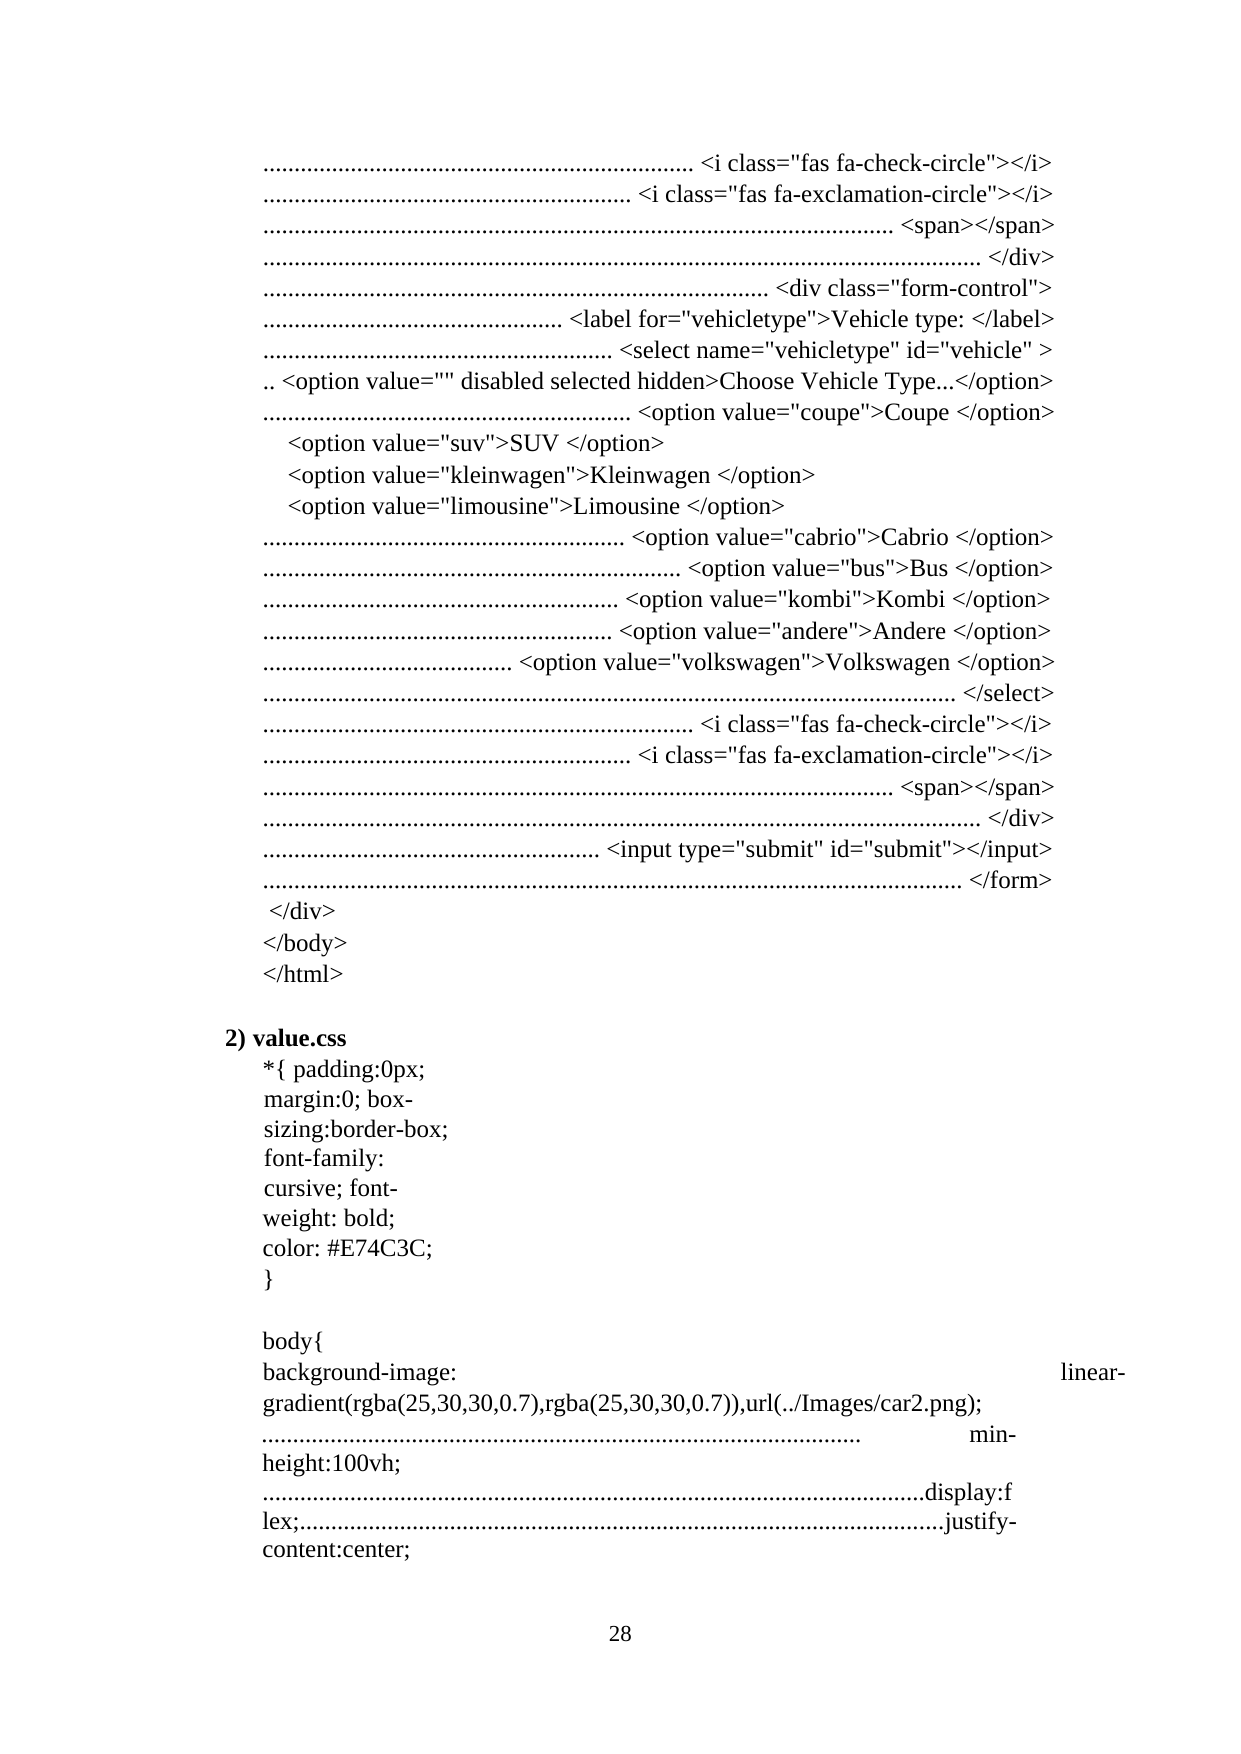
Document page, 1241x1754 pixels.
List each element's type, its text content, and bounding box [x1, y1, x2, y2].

text <option value="suv">SUV </option> [287, 428, 1240, 457]
text </body> [262, 928, 1240, 956]
text ............................................................................................................... </select> [262, 678, 1240, 707]
text ........................................................... <i class="fas fa-exclamation-circle"></i> [256, 179, 1059, 208]
text } [262, 1264, 1240, 1293]
text ..................................................................... <i class="fas fa-check-circle"></i> [262, 709, 1240, 738]
text <option value="limousine">Limousine </option> [287, 491, 1240, 520]
text ................................................................... <option value="bus">Bus </option> [262, 553, 1240, 582]
text ..................................................................................................... <span></span> [258, 210, 1059, 239]
text ........................................................... <option value="coupe">Coupe </option> [258, 397, 1059, 426]
text ...................................................... <input type="submit" id="submit"></input> [262, 834, 1240, 863]
text ................................................................................................ min- [261, 1420, 1240, 1448]
text ........................................................ <select name="vehicletype" id="vehicle" > [256, 335, 1059, 364]
text ................................................................................................................... </div> [262, 803, 1240, 832]
text </div> [269, 896, 1240, 925]
text body{ [262, 1326, 1240, 1355]
text ................................................................................. <div class="form-control"> [256, 273, 1059, 302]
text ........................................................... <i class="fas fa-exclamation-circle"></i> [262, 741, 1240, 769]
text <option value="kleinwagen">Kleinwagen </option> [287, 460, 1240, 488]
text cursive; font- weight: bold; color: #E74C3C; [262, 1173, 433, 1262]
text lex; justify- [262, 1506, 1240, 1534]
text ........................................ <option value="volkswagen">Volkswagen </option> [262, 647, 1240, 676]
text ........................................................ <option value="andere">Andere </option> [262, 616, 1240, 644]
text ......................................................... <option value="kombi">Kombi </option> [262, 584, 1240, 613]
text height:100vh; [262, 1448, 1240, 1477]
text background-image: linear- [263, 1357, 1240, 1386]
text ..................................................................................................... <span></span> [262, 772, 1240, 800]
text content:center; [262, 1534, 1240, 1563]
text ................................................................................................................ </form> [262, 865, 1240, 894]
text </html> [262, 959, 1240, 988]
text gradient(rgba(25,30,30,0.7),rgba(25,30,30,0.7)),url(../Images/car2.png); [262, 1388, 1240, 1417]
list value.css [225, 1023, 1240, 1052]
text ..................................................................... <i class="fas fa-check-circle"></i> [255, 148, 1059, 177]
text .. <option value="" disabled selected hidden>Choose Vehicle Type...</option> [257, 366, 1059, 395]
text *{ padding:0px; margin:0; box- sizing:border-box; font-family: [262, 1054, 448, 1172]
text ................................................ <label for="vehicletype">Vehicle type: </label> [258, 304, 1059, 333]
text ................................................................................................................... </div> [258, 242, 1059, 270]
text .......................................................... <option value="cabrio">Cabrio </option> [262, 522, 1240, 551]
text ..........................................................................................................display:f [262, 1477, 1240, 1506]
